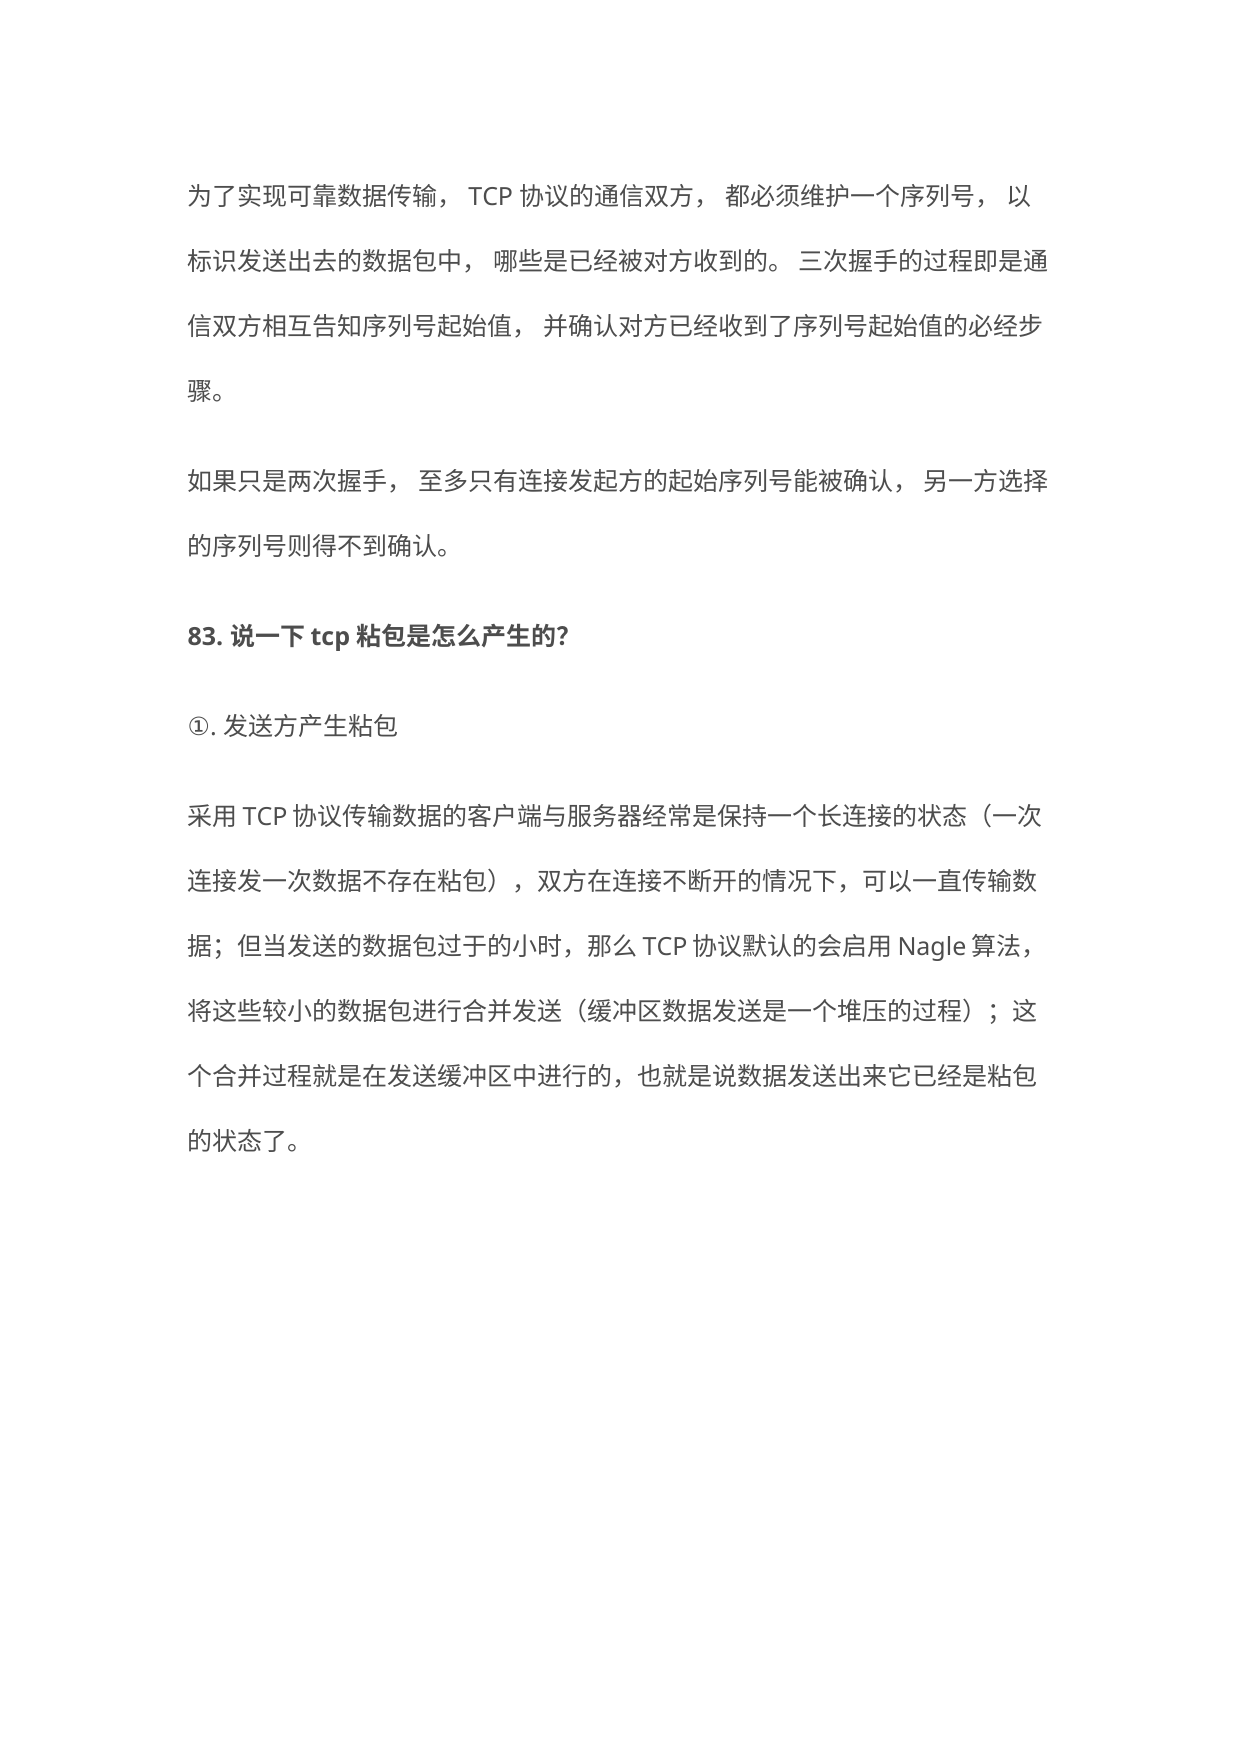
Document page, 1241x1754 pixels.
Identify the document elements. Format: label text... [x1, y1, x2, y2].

text 为了实现可靠数据传输， TCP 协议的通信双方， 都必须维护一个序列号， 以标识发送出去的数据包中， 哪些是已经被对方收到的。 三次握手的过程即是通信双方相互告知序列号起始值， 并确认对方已经收到了序列号起始值的必经步骤。 [187, 162, 1053, 422]
text 采用TCP协议传输数据的客户端与服务器经常是保持一个长连接的状态（一次连接发一次数据不存在粘包），双方在连接不断开的情况下，可以一直传输数据；但当发送的数据包过于的小时，那么TCP协议默认的会启用Nagle算法，将这些较小的数据包进行合并发送（缓冲区数据发送是一个堆压的过程）；这个合并过程就是在发送缓冲区中进行的，也就是说数据发送出来它已经是粘包的状态了。 [187, 782, 1053, 1172]
text 83. 说一下 tcp 粘包是怎么产生的？ [187, 602, 1053, 667]
text 如果只是两次握手， 至多只有连接发起方的起始序列号能被确认， 另一方选择的序列号则得不到确认。 [187, 447, 1053, 577]
text ①. 发送方产生粘包 [187, 692, 1053, 757]
